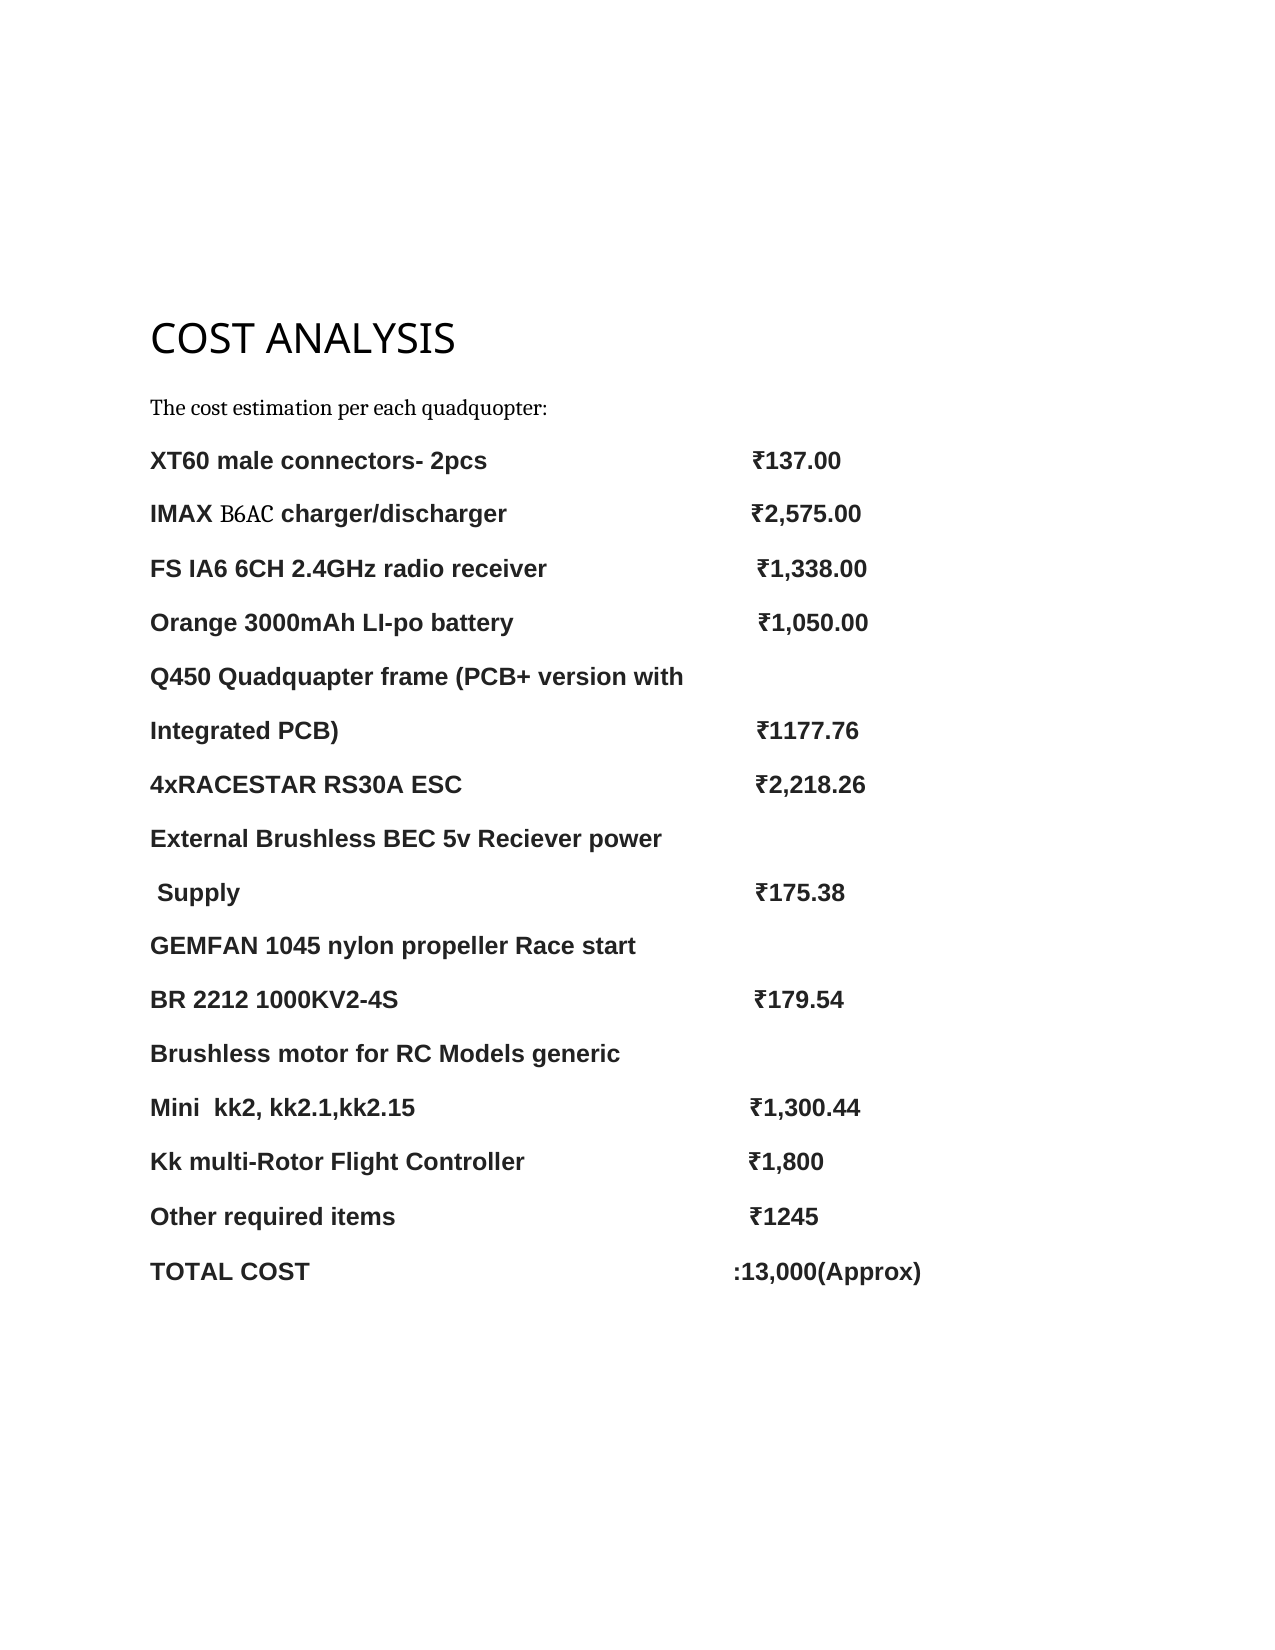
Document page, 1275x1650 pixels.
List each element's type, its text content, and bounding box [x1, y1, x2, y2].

text Supply ₹175.38 [150, 877, 1125, 906]
text Other required items ₹1245 [150, 1201, 1125, 1231]
text Integrated PCB) ₹1177.76 [150, 716, 1125, 745]
text GEMFAN 1045 nylon propeller Race start [150, 931, 1125, 960]
text External Brushless BEC 5v Reciever power [150, 824, 1125, 852]
text Brushless motor for RC Models generic [150, 1039, 1125, 1068]
text IMAX B6AC charger/discharger ₹2,575.00 [150, 499, 1125, 529]
text FS IA6 6CH 2.4GHz radio receiver ₹1,338.00 [150, 554, 1125, 583]
text BR 2212 1000KV2-4S ₹179.54 [150, 985, 1125, 1014]
text The cost estimation per each quadquopter: [150, 394, 1125, 421]
text COST ANALYSIS [150, 308, 1125, 365]
text TOTAL COST :13,000(Approx) [150, 1256, 1125, 1285]
text Mini kk2, kk2.1,kk2.15 ₹1,300.44 [150, 1093, 1125, 1122]
text Kk multi-Rotor Flight Controller ₹1,800 [150, 1147, 1125, 1176]
text Q450 Quadquapter frame (PCB+ version with [150, 662, 1125, 691]
text Orange 3000mAh LI-po battery ₹1,050.00 [150, 608, 1125, 637]
text XT60 male connectors- 2pcs ₹137.00 [150, 446, 1125, 474]
text 4xRACESTAR RS30A ESC ₹2,218.26 [150, 770, 1125, 798]
